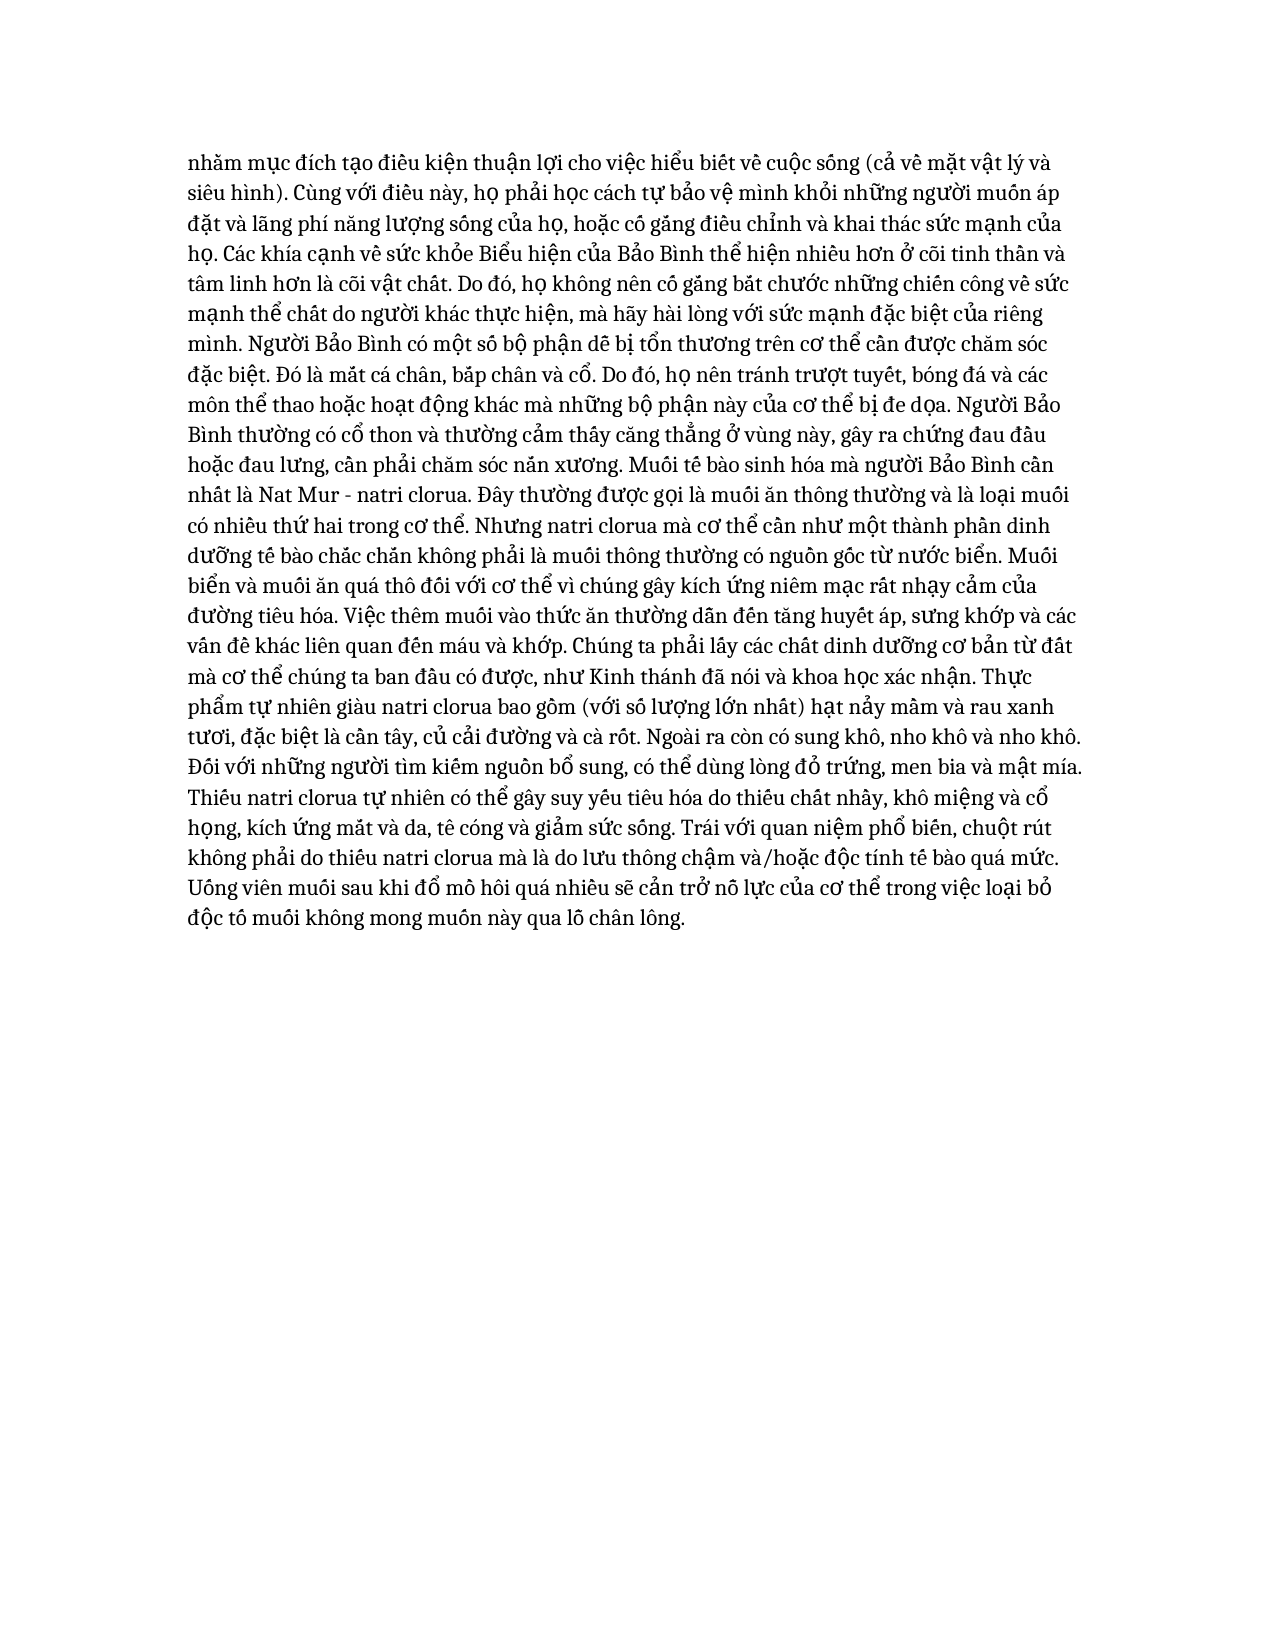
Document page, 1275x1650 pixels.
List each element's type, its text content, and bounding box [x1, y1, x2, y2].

text nhằm mục đích tạo điều kiện thuận lợi cho việc hiểu biết về cuộc sống (cả về mặt vật lý và siêu hình). Cùng với điều này, họ phải học cách tự bảo vệ mình khỏi những người muốn áp đặt và lãng phí năng lượng sống của họ, hoặc cố gắng điều chỉnh và khai thác sức mạnh của họ. Các khía cạnh về sức khỏe Biểu hiện của Bảo Bình thể hiện nhiều hơn ở cõi tinh thần và tâm linh hơn là cõi vật chất. Do đó, họ không nên cố gắng bắt chước những chiến công về sức mạnh thể chất do người khác thực hiện, mà hãy hài lòng với sức mạnh đặc biệt của riêng mình. Người Bảo Bình có một số bộ phận dễ bị tổn thương trên cơ thể cần được chăm sóc đặc biệt. Đó là mắt cá chân, bắp chân và cổ. Do đó, họ nên tránh trượt tuyết, bóng đá và các môn thể thao hoặc hoạt động khác mà những bộ phận này của cơ thể bị đe dọa. Người Bảo Bình thường có cổ thon và thường cảm thấy căng thẳng ở vùng này, gây ra chứng đau đầu hoặc đau lưng, cần phải chăm sóc nắn xương. Muối tế bào sinh hóa mà người Bảo Bình cần nhất là Nat Mur - natri clorua. Đây thường được gọi là muối ăn thông thường và là loại muối có nhiều thứ hai trong cơ thể. Nhưng natri clorua mà cơ thể cần như một thành phần dinh dưỡng tế bào chắc chắn không phải là muối thông thường có nguồn gốc từ nước biển. Muối biển và muối ăn quá thô đối với cơ thể vì chúng gây kích ứng niêm mạc rất nhạy cảm của đường tiêu hóa. Việc thêm muối vào thức ăn thường dẫn đến tăng huyết áp, sưng khớp và các vấn đề khác liên quan đến máu và khớp. Chúng ta phải lấy các chất dinh dưỡng cơ bản từ đất mà cơ thể chúng ta ban đầu có được, như Kinh thánh đã nói và khoa học xác nhận. Thực phẩm tự nhiên giàu natri clorua bao gồm (với số lượng lớn nhất) hạt nảy mầm và rau xanh tươi, đặc biệt là cần tây, củ cải đường và cà rốt. Ngoài ra còn có sung khô, nho khô và nho khô. Đối với những người tìm kiếm nguồn bổ sung, có thể dùng lòng đỏ trứng, men bia và mật mía. Thiếu natri clorua tự nhiên có thể gây suy yếu tiêu hóa do thiếu chất nhầy, khô miệng và cổ họng, kích ứng mắt và da, tê cóng và giảm sức sống. Trái với quan niệm phổ biến, chuột rút không phải do thiếu natri clorua mà là do lưu thông chậm và/hoặc độc tính tế bào quá mức. Uống viên muối sau khi đổ mồ hôi quá nhiều sẽ cản trở nỗ lực của cơ thể trong việc loại bỏ độc tố muối không mong muốn này qua lỗ chân lông. [187, 150, 1087, 932]
